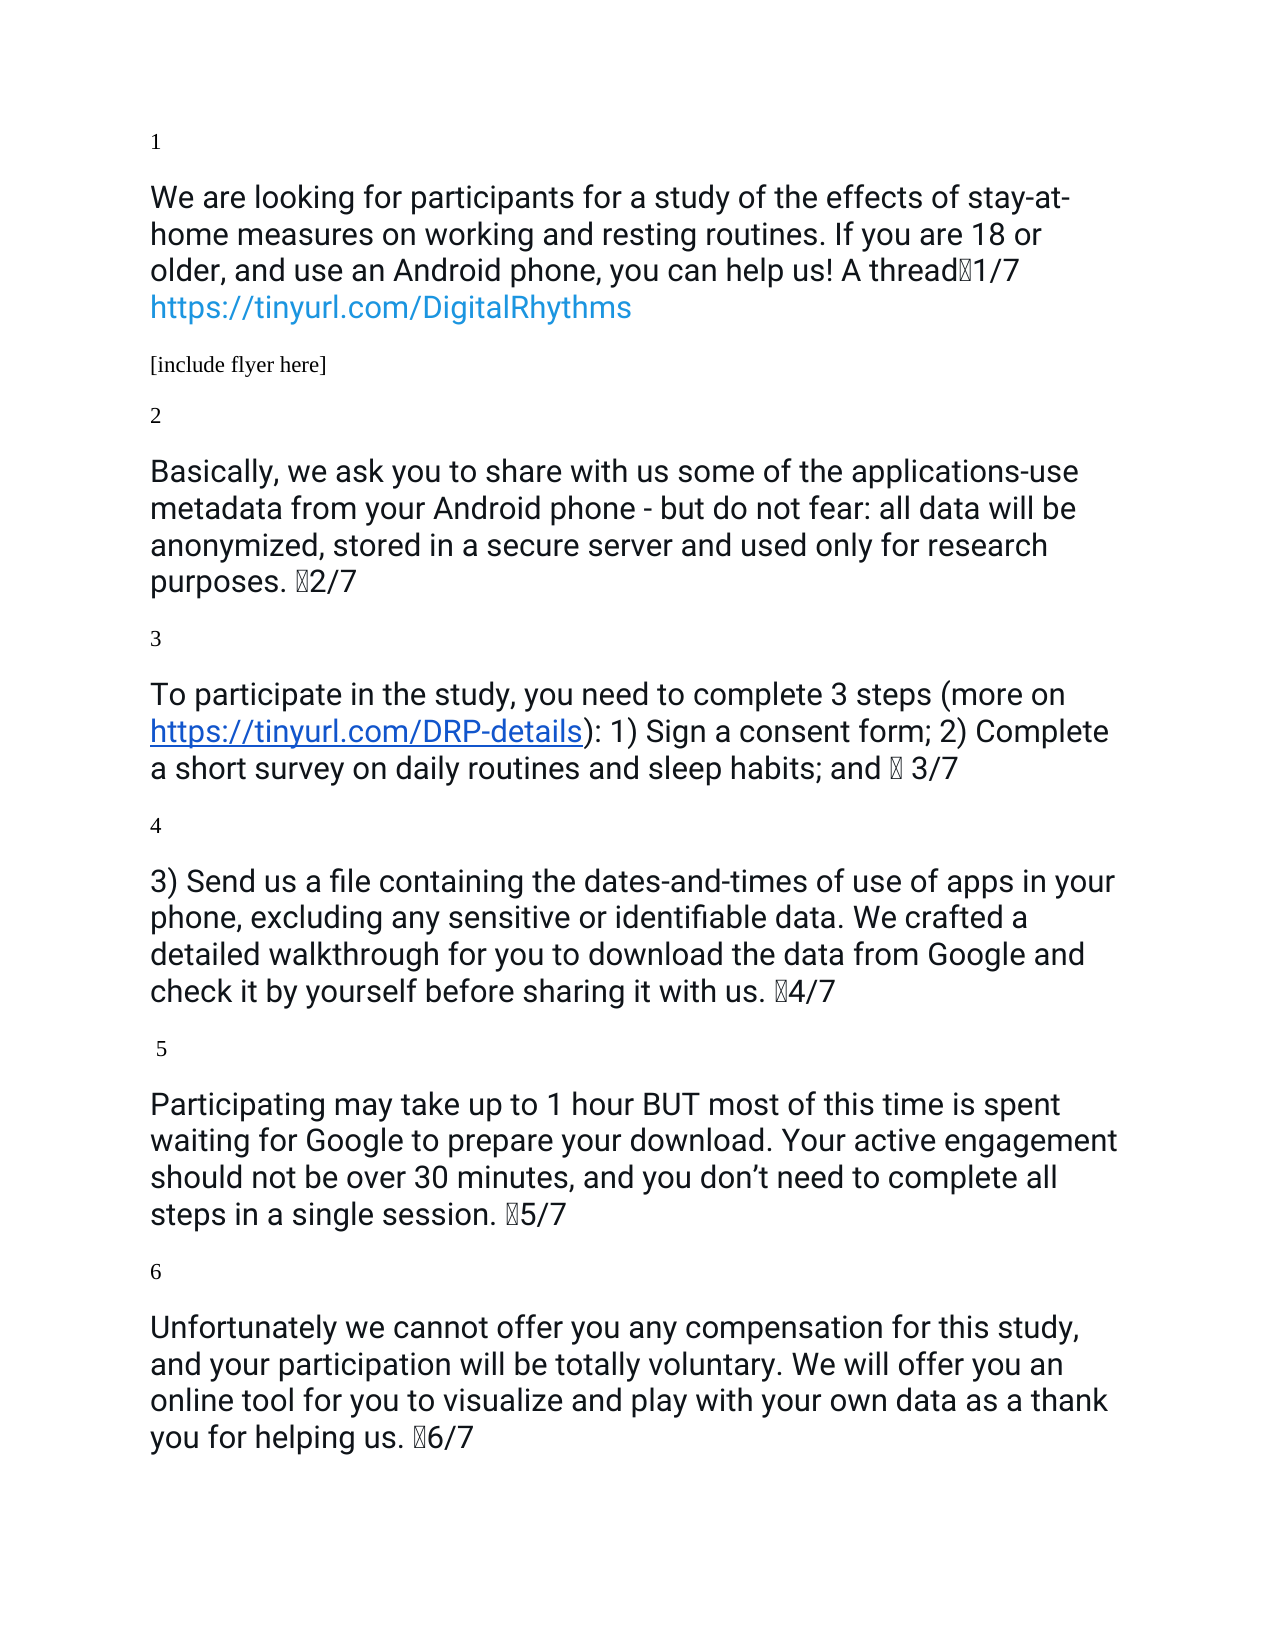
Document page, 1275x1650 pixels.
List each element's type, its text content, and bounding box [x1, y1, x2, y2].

text Participating may take up to 1 hour BUT most of this time is spent waiting for Google to prepare your download. Your active engagement should not be over 30 minutes, and you don’t need to complete all steps in a single session. 🧵5/7 [150, 1086, 1125, 1233]
text We are looking for participants for a study of the effects of stay-at-home measures on working and resting routines. If you are 18 or older, and use an Android phone, you can help us! A thread🧵1/7 https://tinyurl.com/DigitalRhythms [150, 179, 1125, 326]
text 1 [150, 128, 1125, 154]
text 2 [150, 402, 1125, 429]
text 4 [150, 812, 1125, 838]
text 5 [150, 1035, 1125, 1061]
text Basically, we ask you to share with us some of the applications-use metadata from your Android phone - but do not fear: all data will be anonymized, stored in a secure server and used only for research purposes. 🧵2/7 [357, 454, 1125, 601]
text 3 [150, 626, 1125, 652]
text To participate in the study, you need to complete 3 steps (more on https://tinyurl.com/DRP-details): 1) Sign a consent form; 2) Complete a short survey on daily routines and sleep habits; and 🧵 3/7 [150, 677, 1125, 787]
text [include flyer here] [150, 351, 1125, 377]
text 3) Send us a file containing the dates-and-times of use of apps in your phone, excluding any sensitive or identifiable data. We crafted a detailed walkthrough for you to download the data from Google and check it by yourself before sharing it with us. 🧵4/7 [836, 863, 1125, 1010]
text Unfortunately we cannot offer you any compensation for this study, and your participation will be totally voluntary. We will offer you an online tool for you to visualize and play with your own data as a thank you for helping us. 🧵6/7 [475, 1309, 1125, 1456]
text 6 [150, 1258, 1125, 1284]
